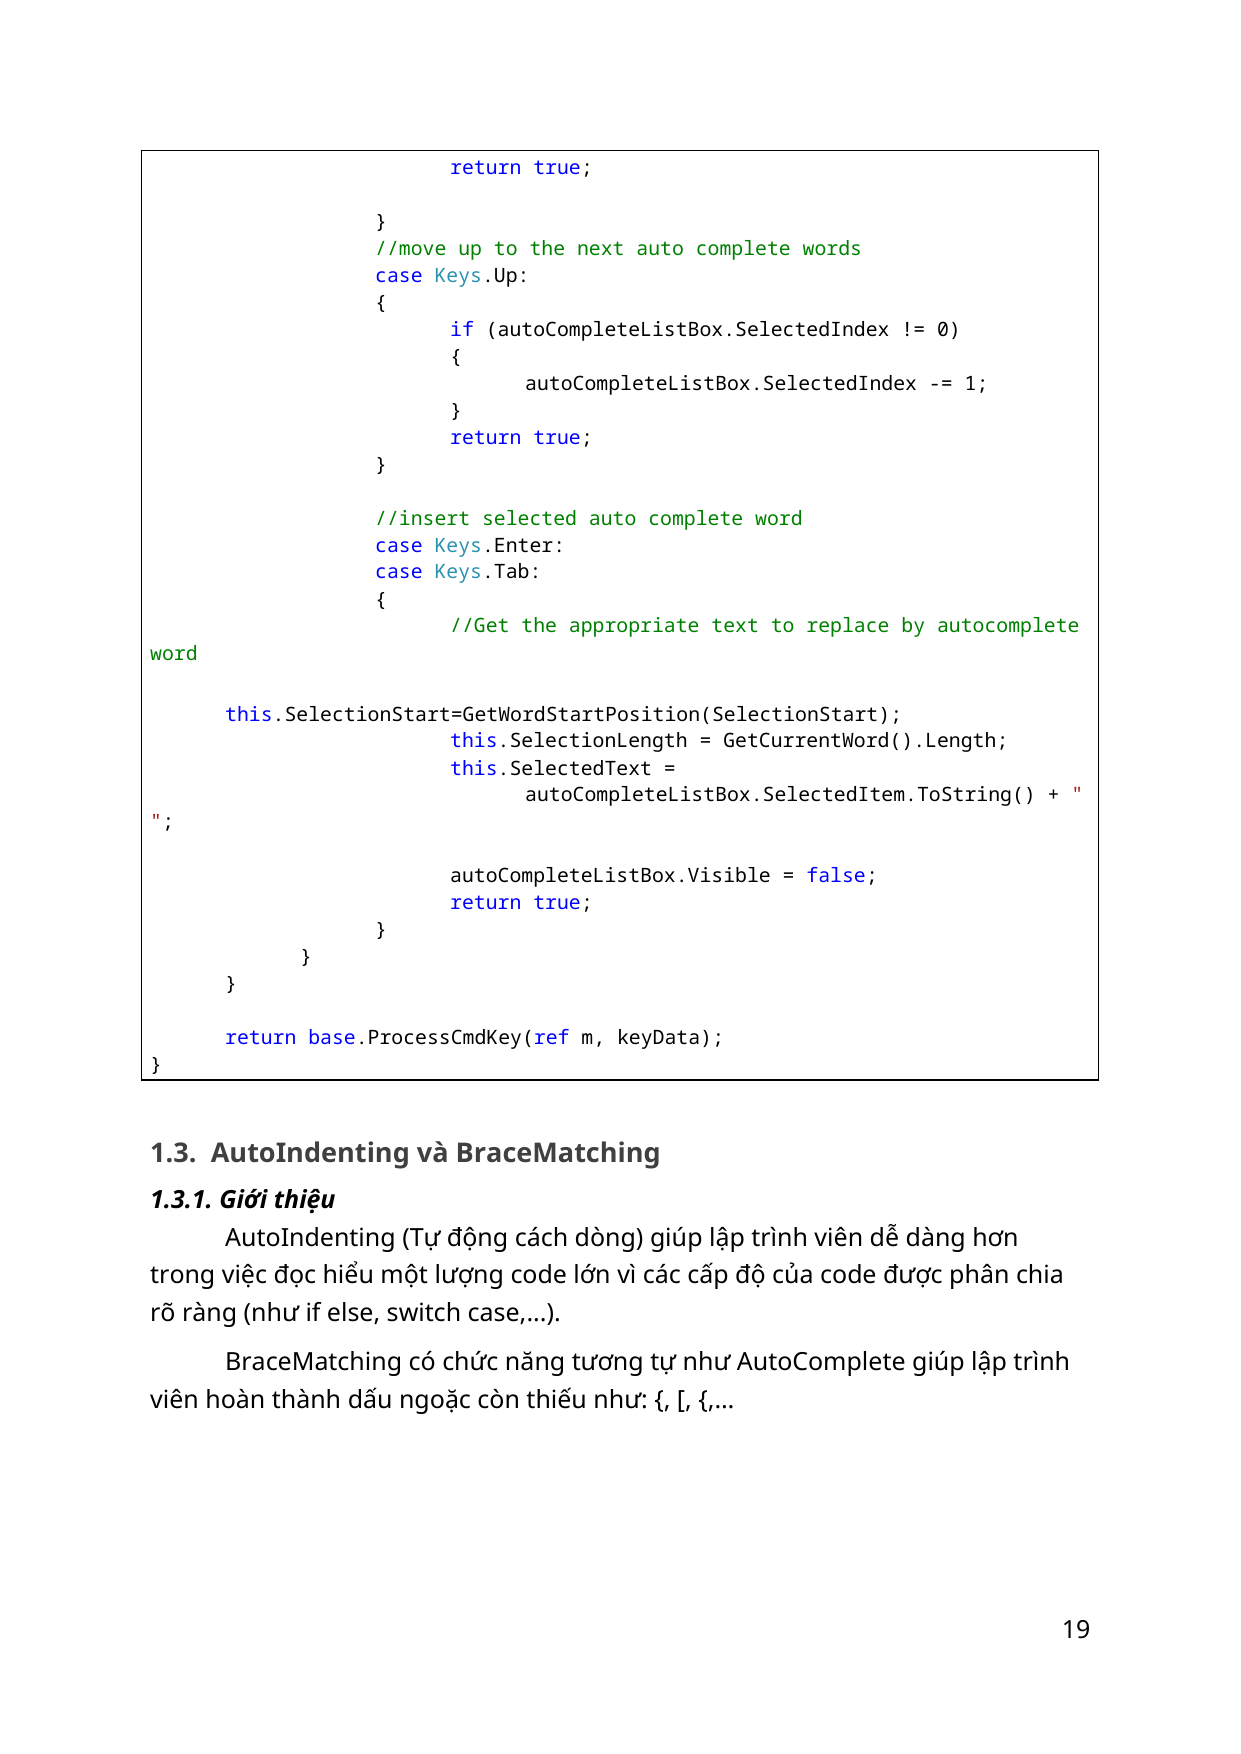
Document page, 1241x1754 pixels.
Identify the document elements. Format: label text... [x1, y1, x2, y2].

text { [150, 585, 1090, 612]
text } [150, 450, 1090, 477]
text //insert selected auto complete word [150, 504, 1090, 531]
text { [150, 342, 1090, 369]
text case Keys.Tab: [150, 558, 1090, 585]
text autoCompleteListBox.SelectedItem.ToString() + " "; [150, 781, 1090, 835]
text if (autoCompleteListBox.SelectedIndex != 0) [150, 315, 1090, 342]
subtitle 1.3.1. Giới thiệu [150, 1182, 1090, 1216]
subtitle 1.3. AutoIndenting và BraceMatching [150, 1133, 1090, 1170]
text autoCompleteListBox.SelectedIndex -= 1; [150, 369, 1090, 396]
text this.SelectedText = [150, 754, 1090, 781]
text //Get the appropriate text to replace by autocomplete word [150, 612, 1090, 666]
text } [150, 943, 1090, 969]
text return true; [150, 423, 1090, 450]
text } [150, 396, 1090, 423]
text this.SelectionLength = GetCurrentWord().Length; [150, 727, 1090, 754]
text AutoIndenting (Tự động cách dòng) giúp lập trình viên dễ dàng hơn trong việc đọc hiểu một lượng code lớn vì các cấp độ của code được phân chia rõ ràng (như if else, switch case,...). [150, 1219, 1090, 1328]
text { [150, 288, 1090, 315]
text return base.ProcessCmdKey(ref m, keyData); [150, 1023, 1090, 1047]
text autoCompleteListBox.Visible = false; [150, 862, 1090, 889]
text } [150, 969, 1090, 997]
text } [150, 916, 1090, 943]
text return true; [150, 889, 1090, 916]
text //move up to the next auto complete words [150, 234, 1090, 261]
text BraceMatching có chức năng tương tự như AutoComplete giúp lập trình viên hoàn thành dấu ngoặc còn thiếu như: {, [, {,… [150, 1344, 1090, 1416]
text case Keys.Up: [150, 261, 1090, 288]
text return true; [142, 151, 1098, 180]
text case Keys.Enter: [150, 531, 1090, 558]
text } [150, 207, 1090, 234]
text this.SelectionStart=GetWordStartPosition(SelectionStart); [150, 666, 1090, 727]
text } [142, 1047, 1098, 1079]
